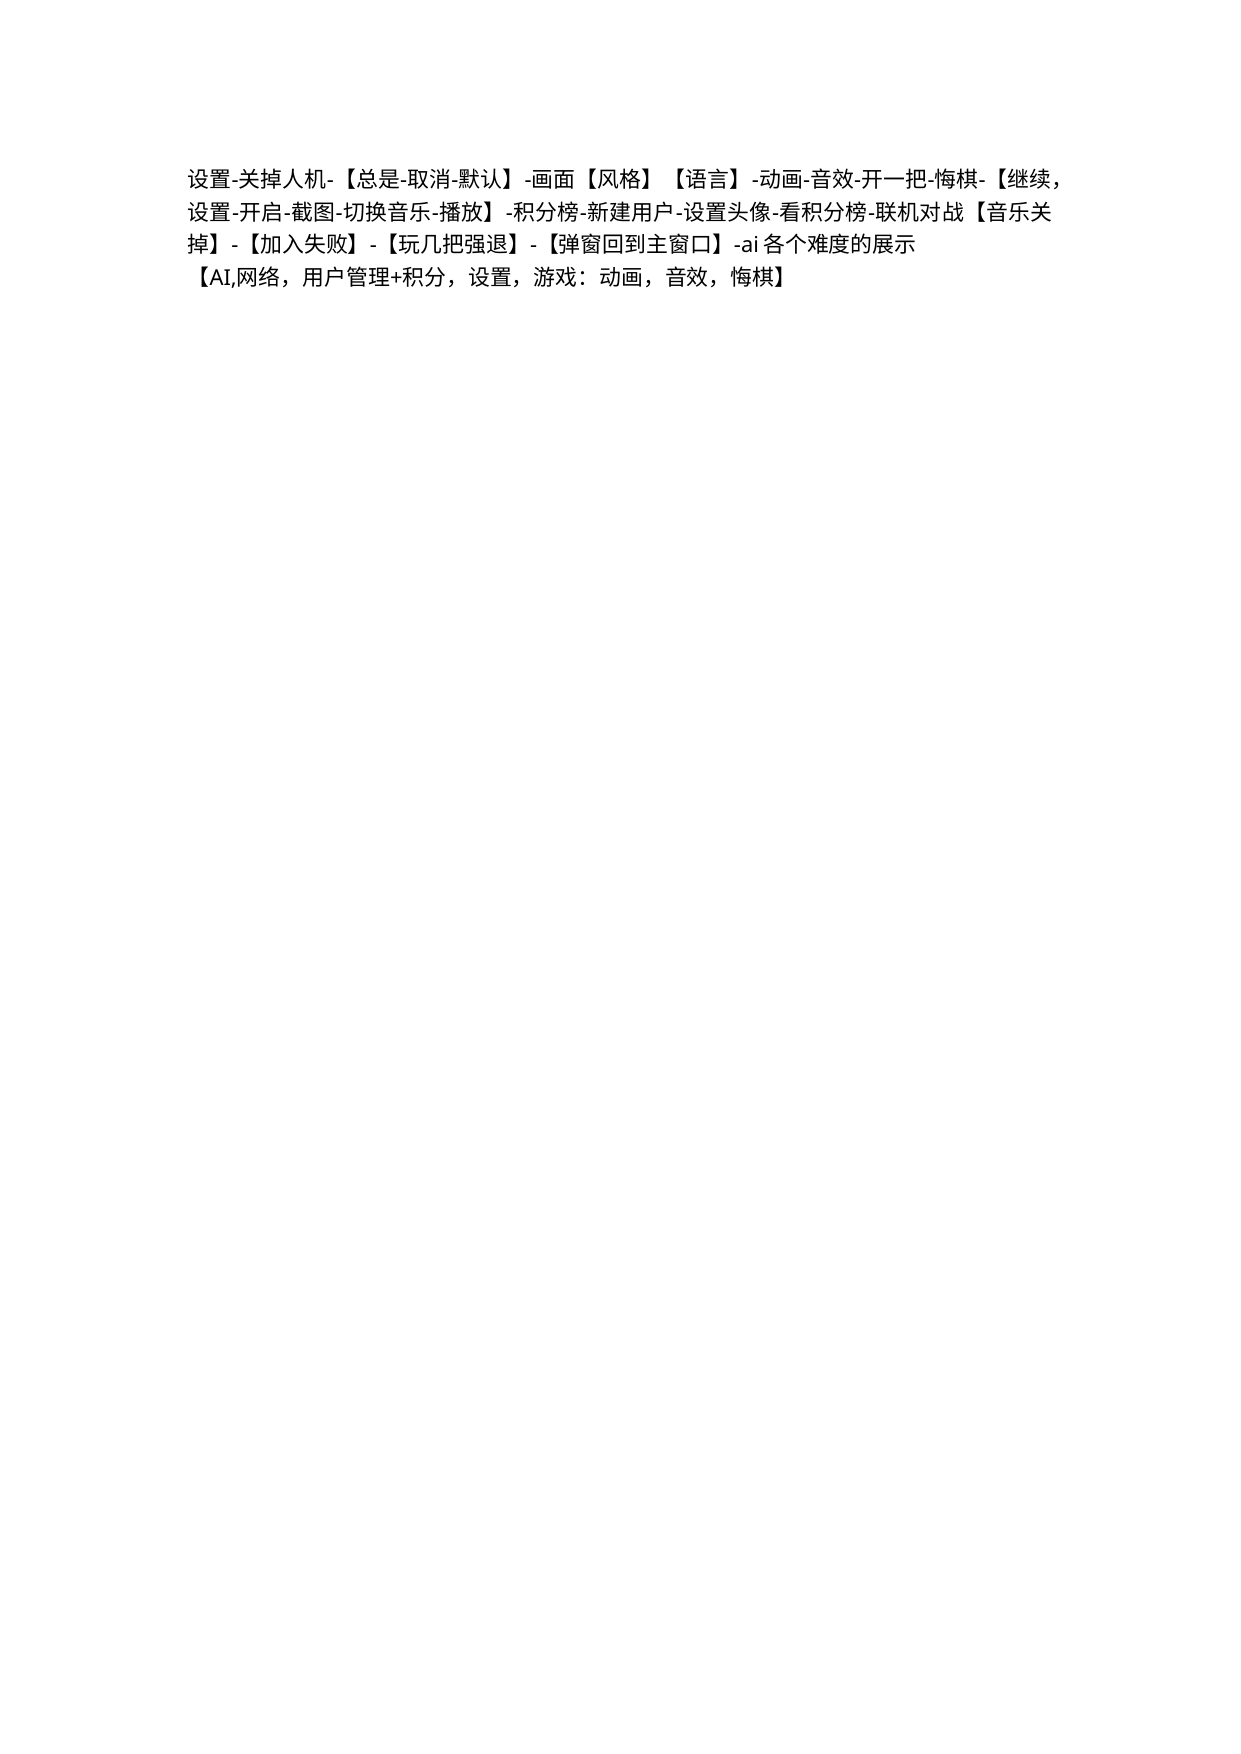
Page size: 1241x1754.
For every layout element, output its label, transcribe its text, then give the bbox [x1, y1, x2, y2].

text 【AI,网络，用户管理+积分，设置，游戏：动画，音效，悔棋】 [187, 259, 1053, 292]
text 设置-关掉人机-【总是-取消-默认】-画面【风格】【语言】-动画-音效-开一把-悔棋-【继续，设置-开启-截图-切换音乐-播放】-积分榜-新建用户-设置头像-看积分榜-联机对战【音乐关掉】-【加入失败】-【玩几把强退】-【弹窗回到主窗口】-ai各个难度的展示 [187, 162, 1053, 259]
